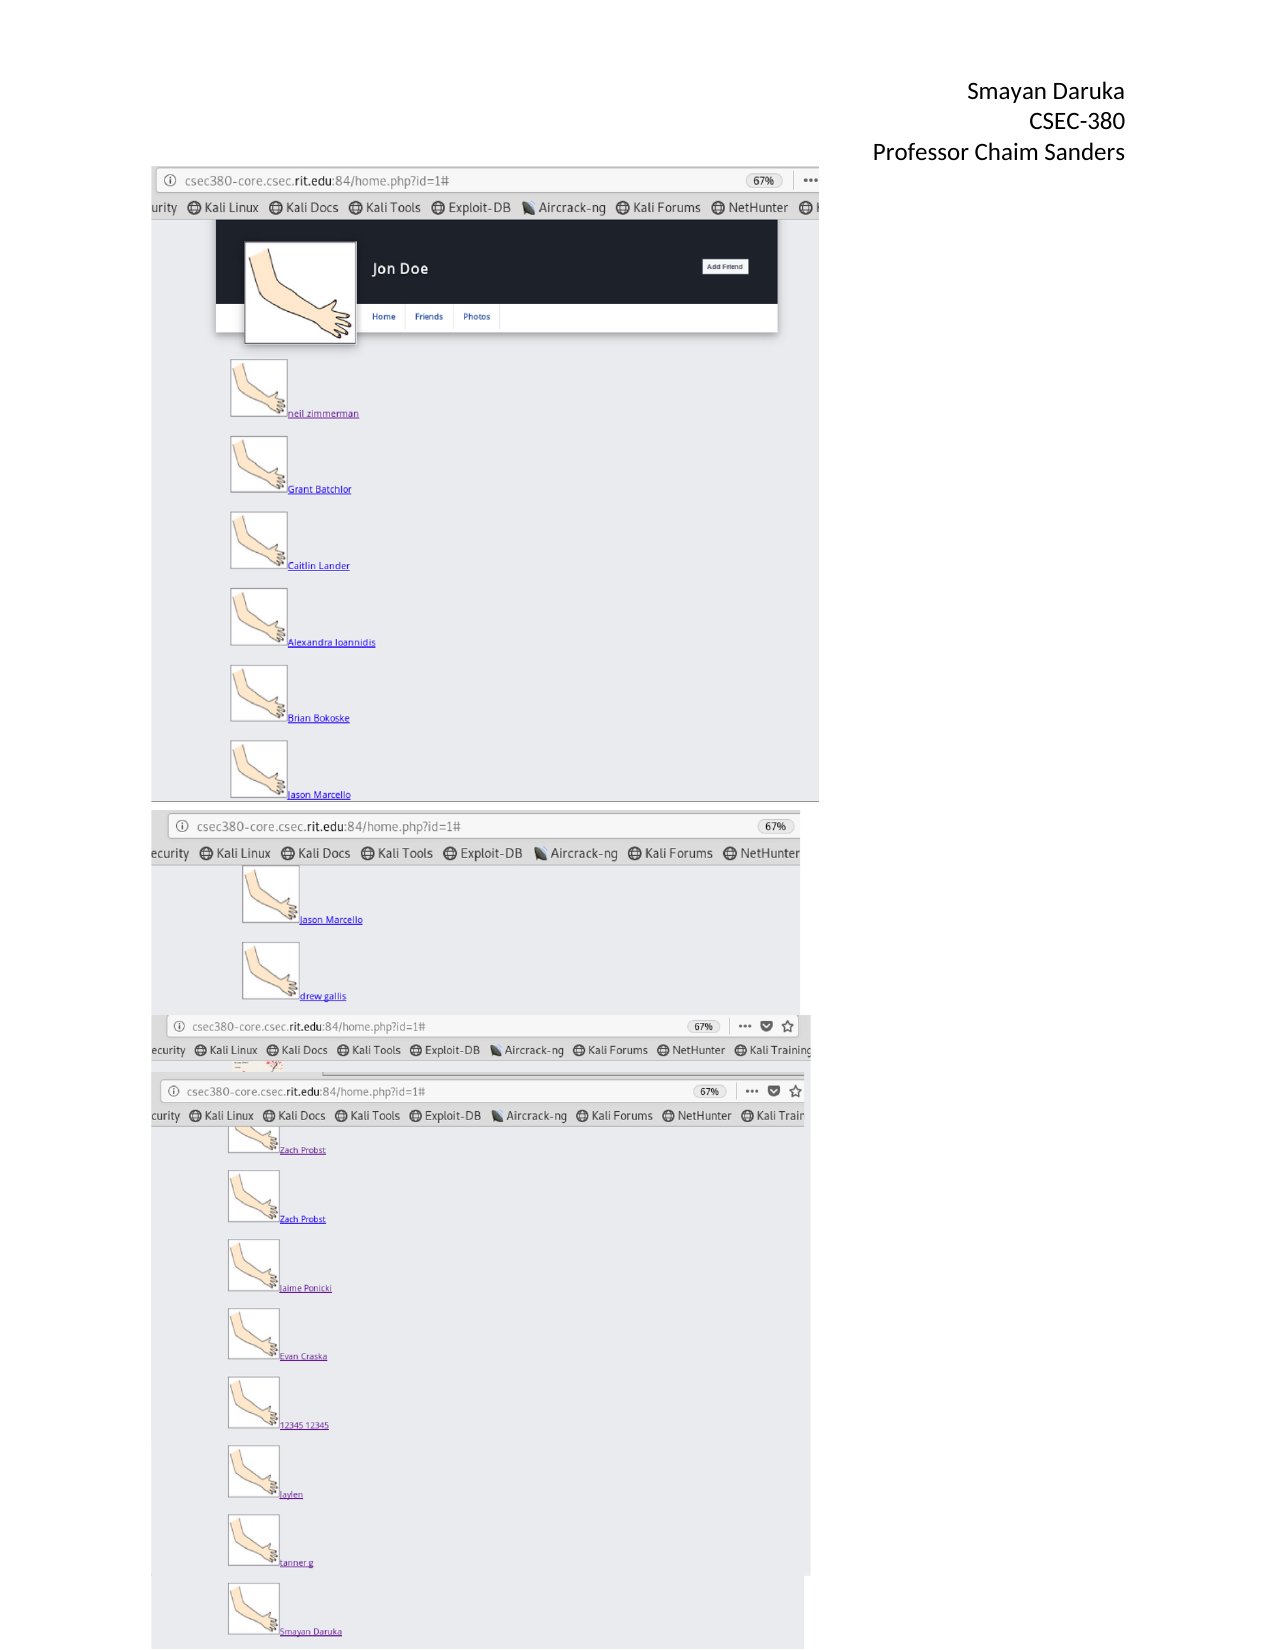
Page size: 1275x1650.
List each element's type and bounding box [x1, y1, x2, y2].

picture [150, 166, 819, 800]
picture [150, 810, 811, 1647]
